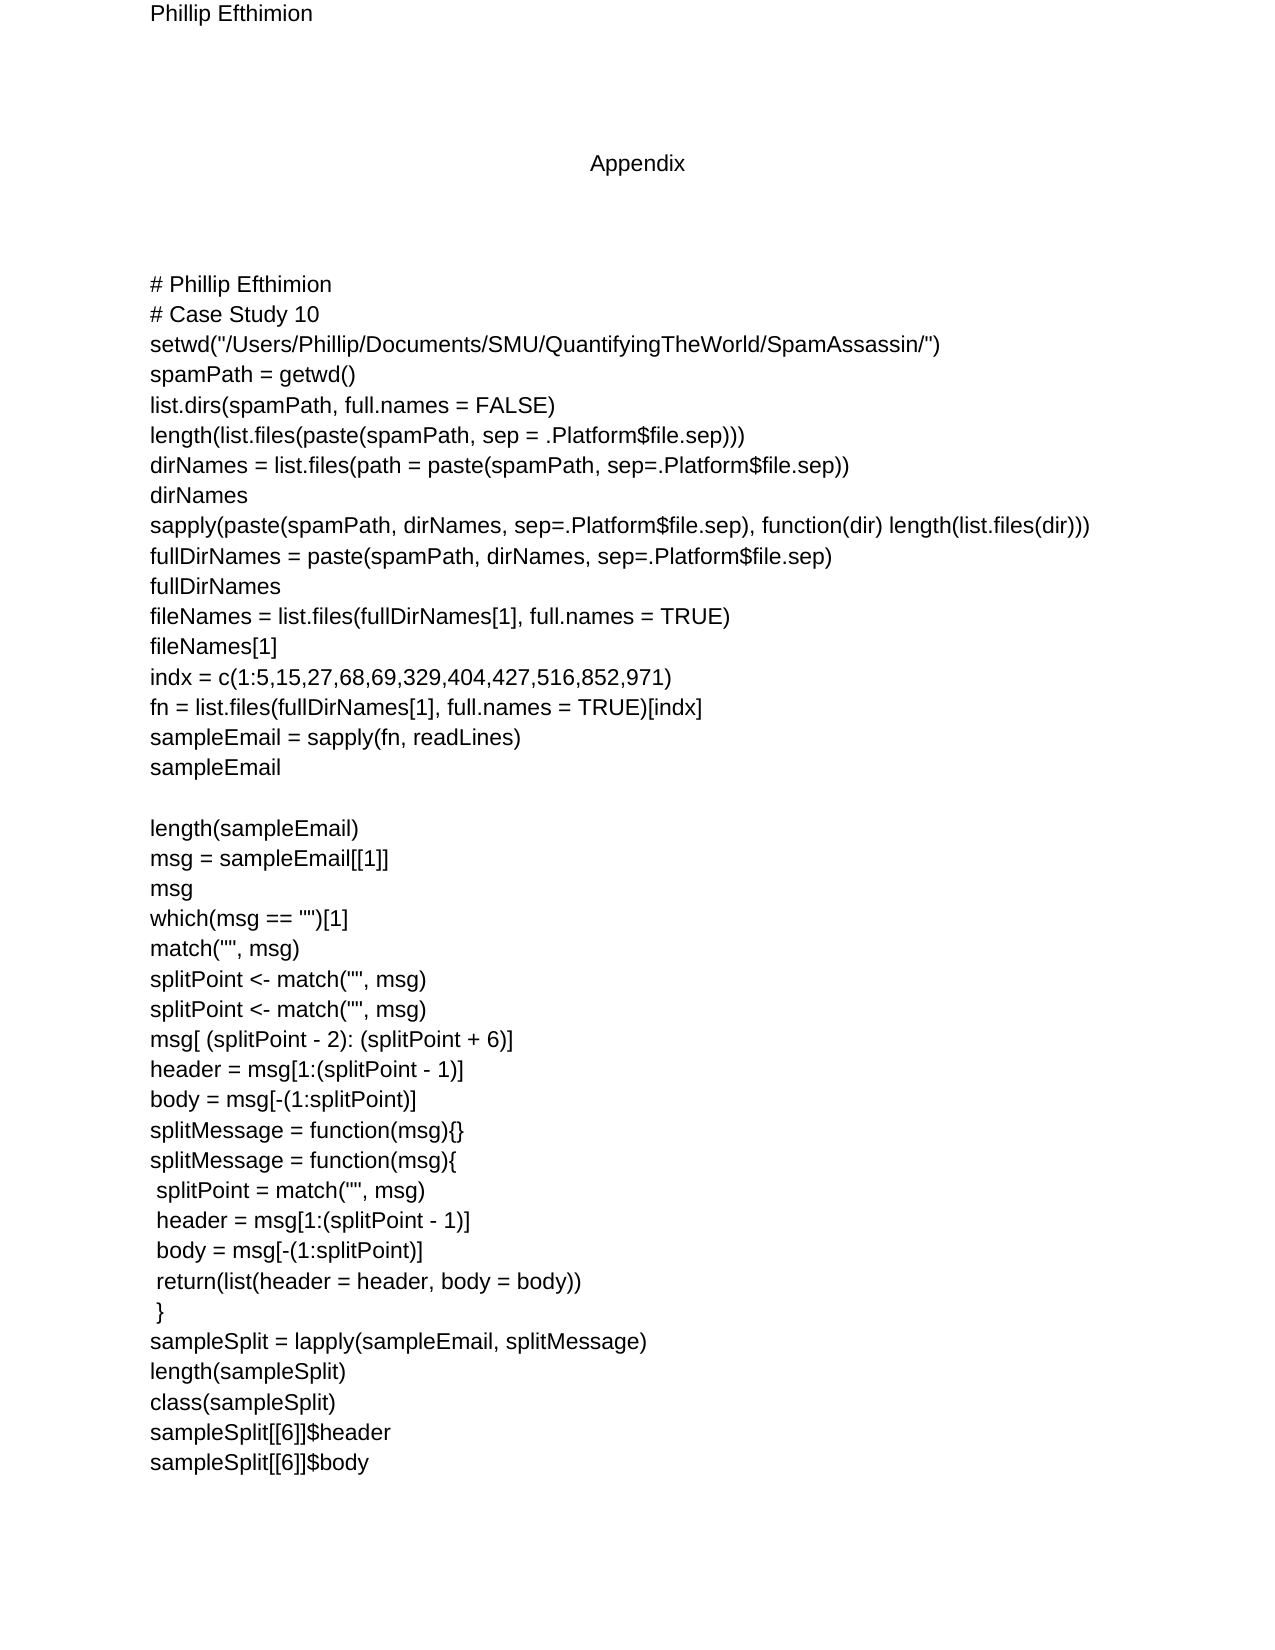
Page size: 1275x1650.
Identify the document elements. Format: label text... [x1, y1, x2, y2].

text fileNames = list.files(fullDirNames[1], full.names = TRUE) [150, 603, 1125, 629]
text body = msg[-(1:splitPoint)] [150, 1086, 1125, 1113]
text sampleEmail [150, 754, 1125, 781]
text sampleSplit[[6]]$body [150, 1449, 1125, 1475]
text list.dirs(spamPath, full.names = FALSE) [150, 392, 1125, 418]
text fn = list.files(fullDirNames[1], full.names = TRUE)[indx] [150, 694, 1125, 720]
text which(msg == "")[1] [150, 905, 1125, 932]
text splitPoint = match("", msg) [150, 1177, 1125, 1203]
text # Case Study 10 [150, 301, 1125, 327]
text splitPoint <- match("", msg) [150, 966, 1125, 992]
text splitPoint <- match("", msg) [150, 996, 1125, 1022]
text msg[ (splitPoint - 2): (splitPoint + 6)] [150, 1026, 1125, 1052]
text fileNames[1] [150, 633, 1125, 660]
text length(sampleEmail) [150, 814, 1125, 841]
text setwd("/Users/Phillip/Documents/SMU/QuantifyingTheWorld/SpamAssassin/") [150, 331, 1125, 358]
text length(list.files(paste(spamPath, sep = .Platform$file.sep))) [150, 422, 1125, 448]
text indx = c(1:5,15,27,68,69,329,404,427,516,852,971) [150, 663, 1125, 690]
text fullDirNames [150, 573, 1125, 599]
text sampleSplit[[6]]$header [150, 1419, 1125, 1445]
text sampleSplit = lapply(sampleEmail, splitMessage) [150, 1328, 1125, 1354]
text } [150, 1298, 1125, 1324]
text msg = sampleEmail[[1]] [150, 845, 1125, 871]
text sapply(paste(spamPath, dirNames, sep=.Platform$file.sep), function(dir) length(list.files(dir))) [150, 512, 1125, 539]
text length(sampleSplit) [150, 1358, 1125, 1385]
text header = msg[1:(splitPoint - 1)] [150, 1056, 1125, 1083]
text body = msg[-(1:splitPoint)] [150, 1237, 1125, 1264]
text splitMessage = function(msg){} [150, 1117, 1125, 1143]
text spamPath = getwd() [150, 361, 1125, 388]
text splitMessage = function(msg){ [150, 1147, 1125, 1173]
text msg [150, 875, 1125, 901]
text # Phillip Efthimion [150, 271, 1125, 297]
text match("", msg) [150, 935, 1125, 962]
text Appendix [150, 150, 1125, 176]
text fullDirNames = paste(spamPath, dirNames, sep=.Platform$file.sep) [150, 543, 1125, 569]
text return(list(header = header, body = body)) [150, 1268, 1125, 1294]
text class(sampleSplit) [150, 1388, 1125, 1415]
text sampleEmail = sapply(fn, readLines) [150, 724, 1125, 750]
text header = msg[1:(splitPoint - 1)] [150, 1207, 1125, 1234]
text dirNames [150, 482, 1125, 509]
text dirNames = list.files(path = paste(spamPath, sep=.Platform$file.sep)) [150, 452, 1125, 478]
